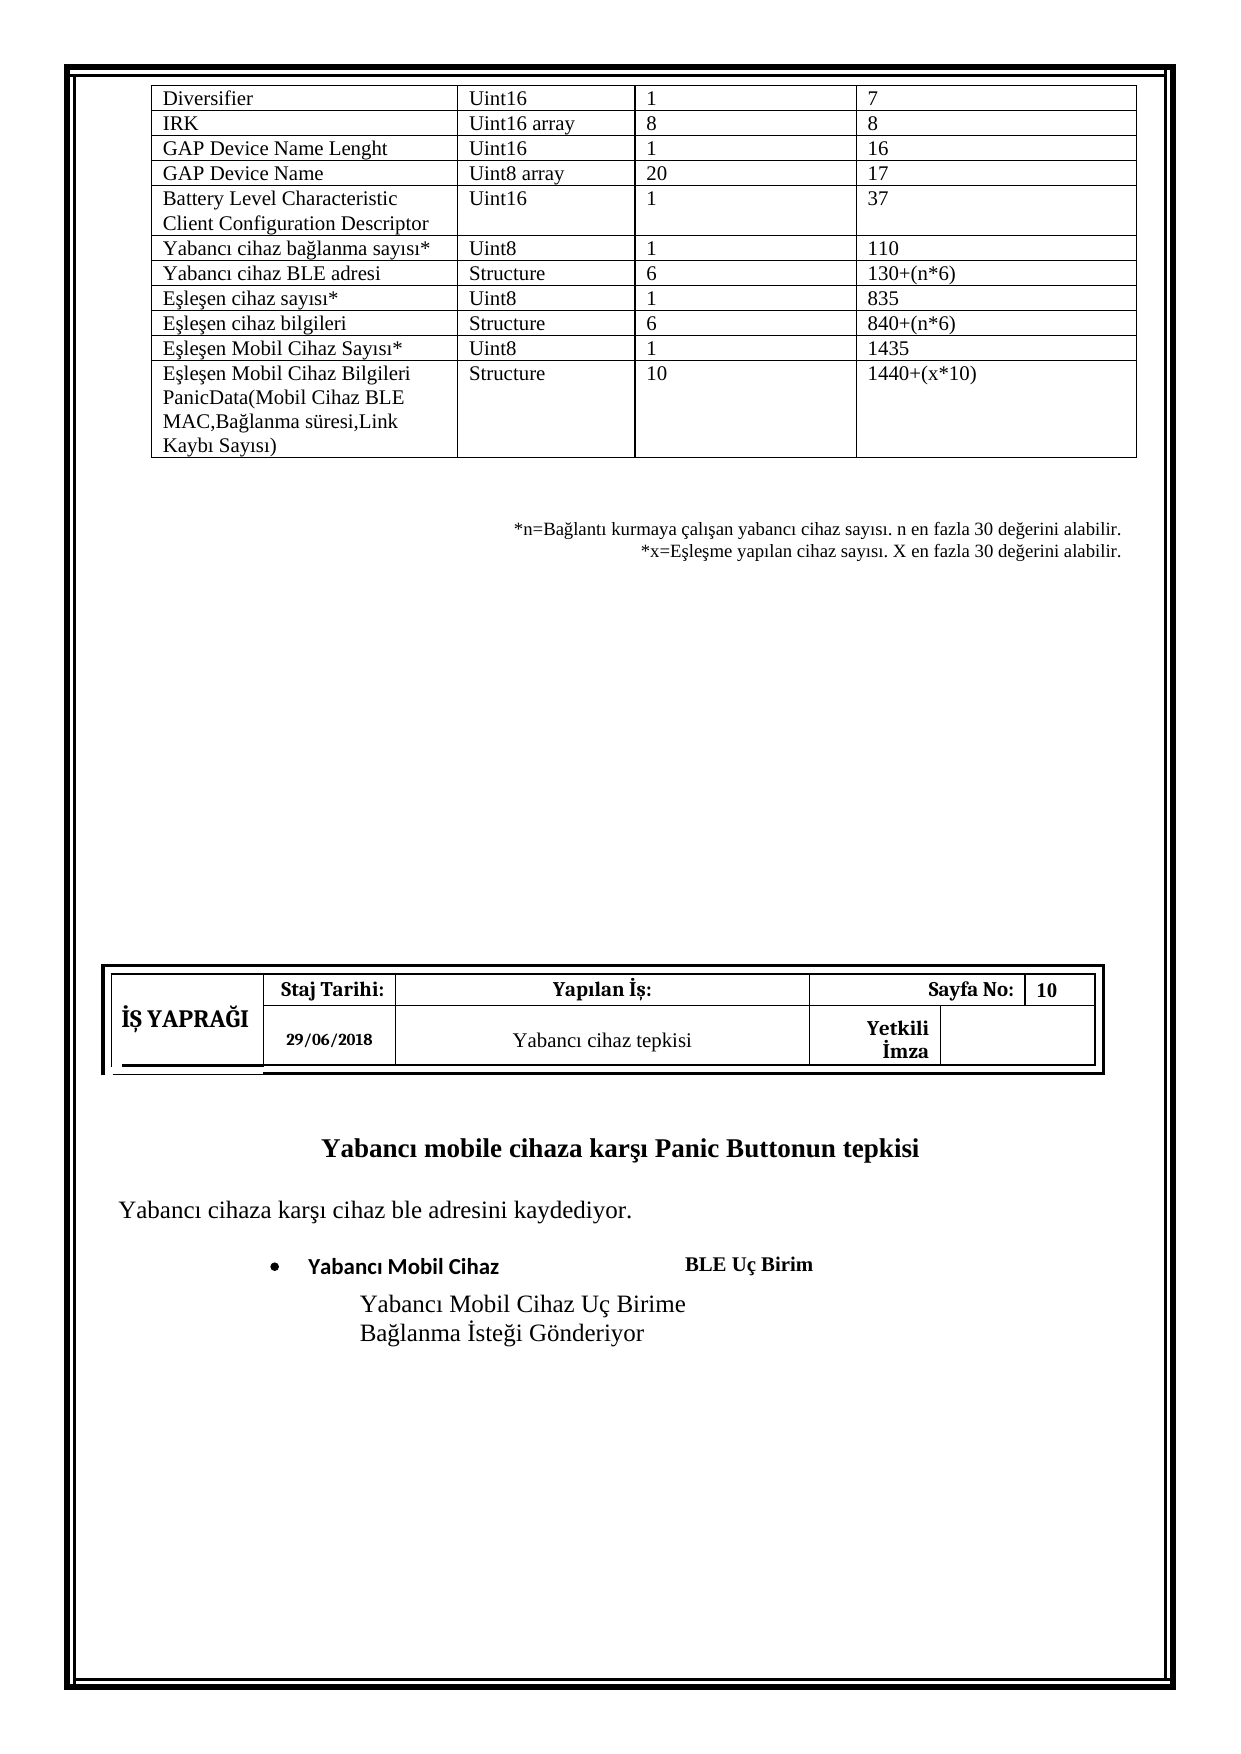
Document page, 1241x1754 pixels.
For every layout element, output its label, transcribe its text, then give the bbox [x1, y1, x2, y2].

table_cell Yabancı cihaz tepkisi [396, 1006, 809, 1064]
text *x=Eşleşme yapılan cihaz sayısı. X en fazla 30 değerini alabilir. [118, 540, 1122, 561]
table_cell 1440+(x*10) [857, 361, 1136, 457]
table_header Sayfa No: [810, 975, 1024, 1005]
table_cell 1 [636, 236, 856, 259]
table_cell Uint8 array [458, 161, 634, 185]
table_cell Uint8 [458, 336, 634, 360]
table_cell Battery Level Characteristic Client Configuration Descriptor [152, 186, 457, 234]
table_cell 10 [636, 361, 856, 457]
table_cell 6 [636, 261, 856, 285]
table_cell 17 [857, 161, 1136, 185]
table_cell 16 [857, 136, 1136, 160]
table_cell GAP Device Name [152, 161, 457, 185]
table_cell Uint16 [458, 136, 634, 160]
table_cell 8 [636, 111, 856, 135]
table_header Yapılan İş: [396, 975, 809, 1005]
table_cell Yabancı cihaz BLE adresi [152, 261, 457, 285]
table_cell Structure [458, 361, 634, 457]
table_cell 29/06/2018 [264, 1006, 395, 1064]
table_cell Uint16 [458, 186, 634, 234]
table_cell IRK [152, 111, 457, 135]
table_cell GAP Device Name Lenght [152, 136, 457, 160]
table_cell Uint16 array [458, 111, 634, 135]
text Yabancı mobile cihaza karşı Panic Buttonun tepkisi [118, 1133, 1122, 1164]
table_cell 7 [857, 86, 1136, 110]
table_cell 1 [636, 336, 856, 360]
table_cell 8 [857, 111, 1136, 135]
table_cell 1 [636, 186, 856, 234]
text Yabancı cihaza karşı cihaz ble adresini kaydediyor. [118, 1195, 1122, 1224]
table_cell Uint8 [458, 236, 634, 259]
table_cell Structure [458, 311, 634, 335]
table_cell Diversifier [152, 86, 457, 110]
text *n=Bağlantı kurmaya çalışan yabancı cihaz sayısı. n en fazla 30 değerini alabilir. [118, 518, 1122, 540]
table_cell Eşleşen Mobil Cihaz Bilgileri PanicData(Mobil Cihaz BLE MAC,Bağlanma süresi,Link Kaybı Sayısı) [152, 361, 457, 457]
table_cell Yetkili İmza [810, 1006, 940, 1064]
table_cell Eşleşen cihaz sayısı* [152, 286, 457, 310]
table_cell 1 [636, 86, 856, 110]
table_cell 1435 [857, 336, 1136, 360]
table_header Staj Tarihi: [264, 975, 395, 1005]
table_cell Eşleşen cihaz bilgileri [152, 311, 457, 335]
table_cell Eşleşen Mobil Cihaz Sayısı* [152, 336, 457, 360]
table_cell Structure [458, 261, 634, 285]
table_cell 835 [857, 286, 1136, 310]
table_cell [1096, 1005, 1100, 1064]
table_cell Uint16 [458, 86, 634, 110]
table_cell 840+(n*6) [857, 311, 1136, 335]
table_cell Yabancı cihaz bağlanma sayısı* [152, 236, 457, 259]
table_cell 1 [636, 136, 856, 160]
table_cell 37 [857, 186, 1136, 234]
table_cell 110 [857, 236, 1136, 259]
table_cell 20 [636, 161, 856, 185]
table_header İŞ YAPRAĞI [107, 967, 263, 1064]
table_header Yabancı Mobil Cihaz [166, 1253, 566, 1359]
table_cell 130+(n*6) [857, 261, 1136, 285]
table_cell 6 [636, 311, 856, 335]
table_cell Uint8 [458, 286, 634, 310]
table_header BLE Uç Birim [566, 1253, 931, 1359]
table_cell [941, 1006, 1094, 1064]
table_cell 1 [636, 286, 856, 310]
table_header 10 [1025, 967, 1100, 1005]
